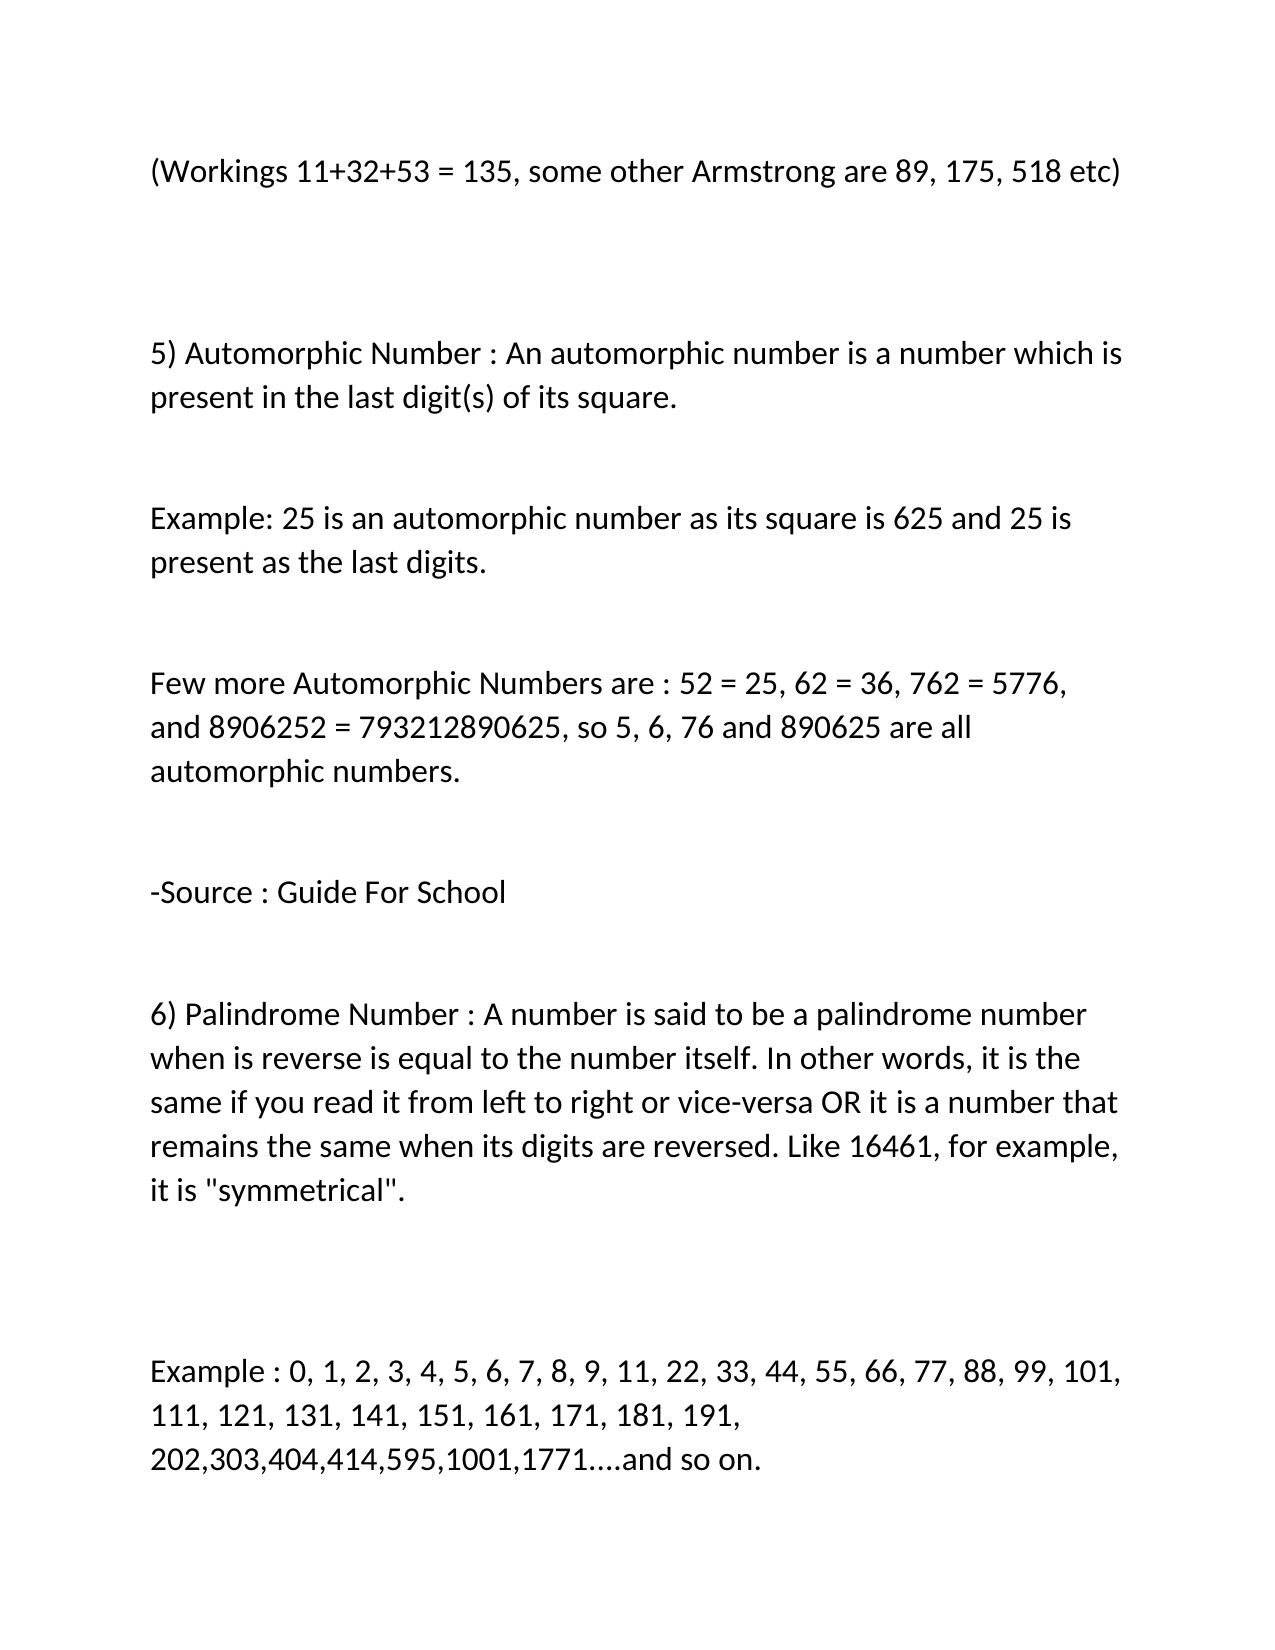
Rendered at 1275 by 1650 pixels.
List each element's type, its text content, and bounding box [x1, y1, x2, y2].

text (Workings 11+32+53 = 135, some other Armstrong are 89, 175, 518 etc) [150, 150, 1125, 191]
text Example : 0, 1, 2, 3, 4, 5, 6, 7, 8, 9, 11, 22, 33, 44, 55, 66, 77, 88, 99, 101, 111, 121, 131, 141, 151, 161, 171, 181, 191, 202,303,404,414,595,1001,1771....and so on. [150, 1350, 1125, 1479]
text 6) Palindrome Number : A number is said to be a palindrome number when is reverse is equal to the number itself. In other words, it is the same if you read it from left to right or vice-versa OR it is a number that remains the same when its digits are reversed. Like 16461, for example, it is "symmetrical". [150, 993, 1125, 1209]
text -Source : Guide For School [150, 871, 1125, 912]
text Example: 25 is an automorphic number as its square is 625 and 25 is present as the last digits. [150, 497, 1125, 582]
text 5) Automorphic Number : An automorphic number is a number which is present in the last digit(s) of its square. [150, 332, 1125, 417]
text Few more Automorphic Numbers are : 52 = 25, 62 = 36, 762 = 5776, and 8906252 = 793212890625, so 5, 6, 76 and 890625 are all automorphic numbers. [150, 662, 1125, 791]
